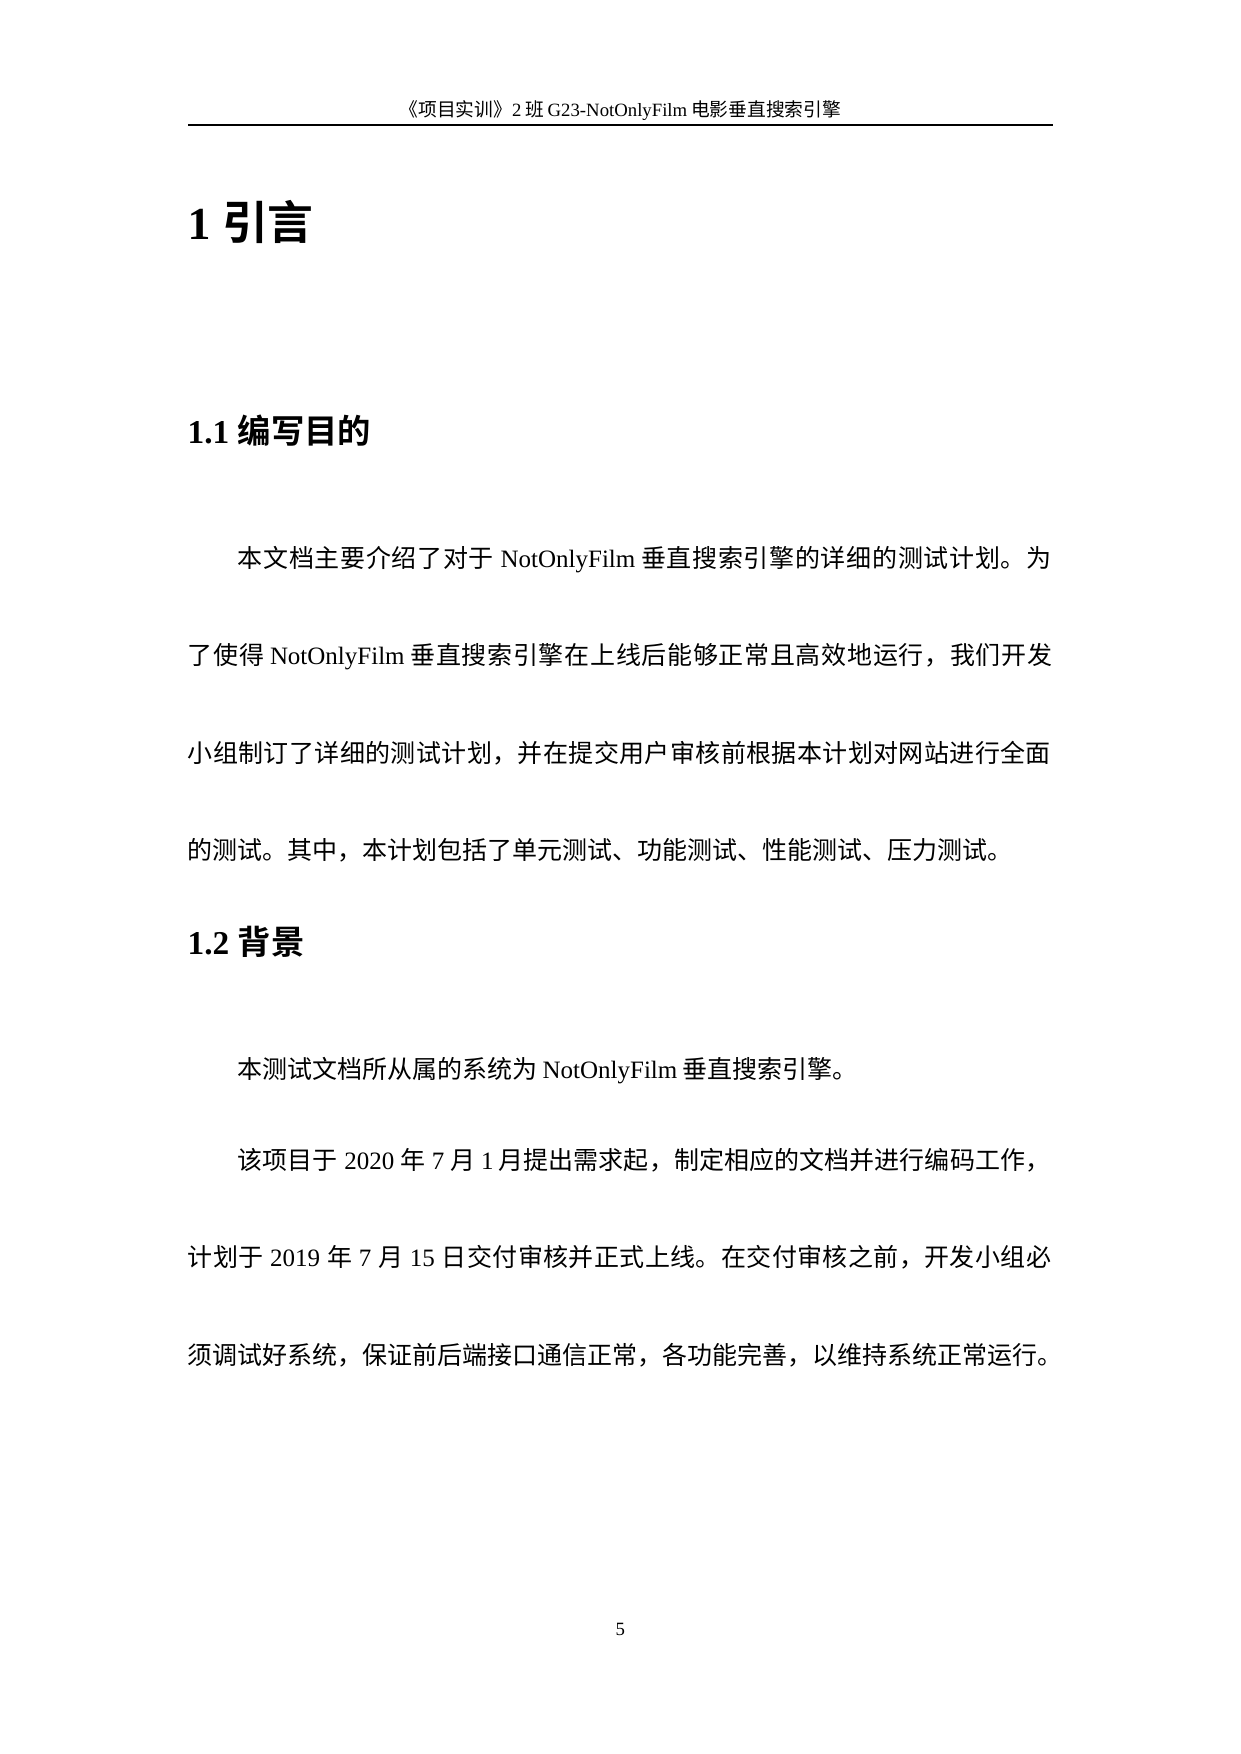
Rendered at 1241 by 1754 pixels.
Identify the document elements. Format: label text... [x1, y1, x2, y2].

subtitle 编写目的 [187, 397, 1053, 462]
text 本测试文档所从属的系统为NotOnlyFilm垂直搜索引擎。 [187, 1035, 1053, 1100]
subtitle 背景 [187, 907, 1053, 972]
text 该项目于 2020 年 7 月1月提出需求起，制定相应的文档并进行编码工作，计划于 2019 年 7 月 15 日交付审核并正式上线。在交付审核之前，开发小组必须调试好系统，保证前后端接口通信正常，各功能完善，以维持系统正常运行。 [187, 1126, 1053, 1386]
subtitle 引言 [187, 171, 1053, 269]
text 本文档主要介绍了对于NotOnlyFilm垂直搜索引擎的详细的测试计划。为了使得NotOnlyFilm垂直搜索引擎在上线后能够正常且高效地运行，我们开发小组制订了详细的测试计划，并在提交用户审核前根据本计划对网站进行全面的测试。其中，本计划包括了单元测试、功能测试、性能测试、压力测试。 [187, 524, 1053, 881]
